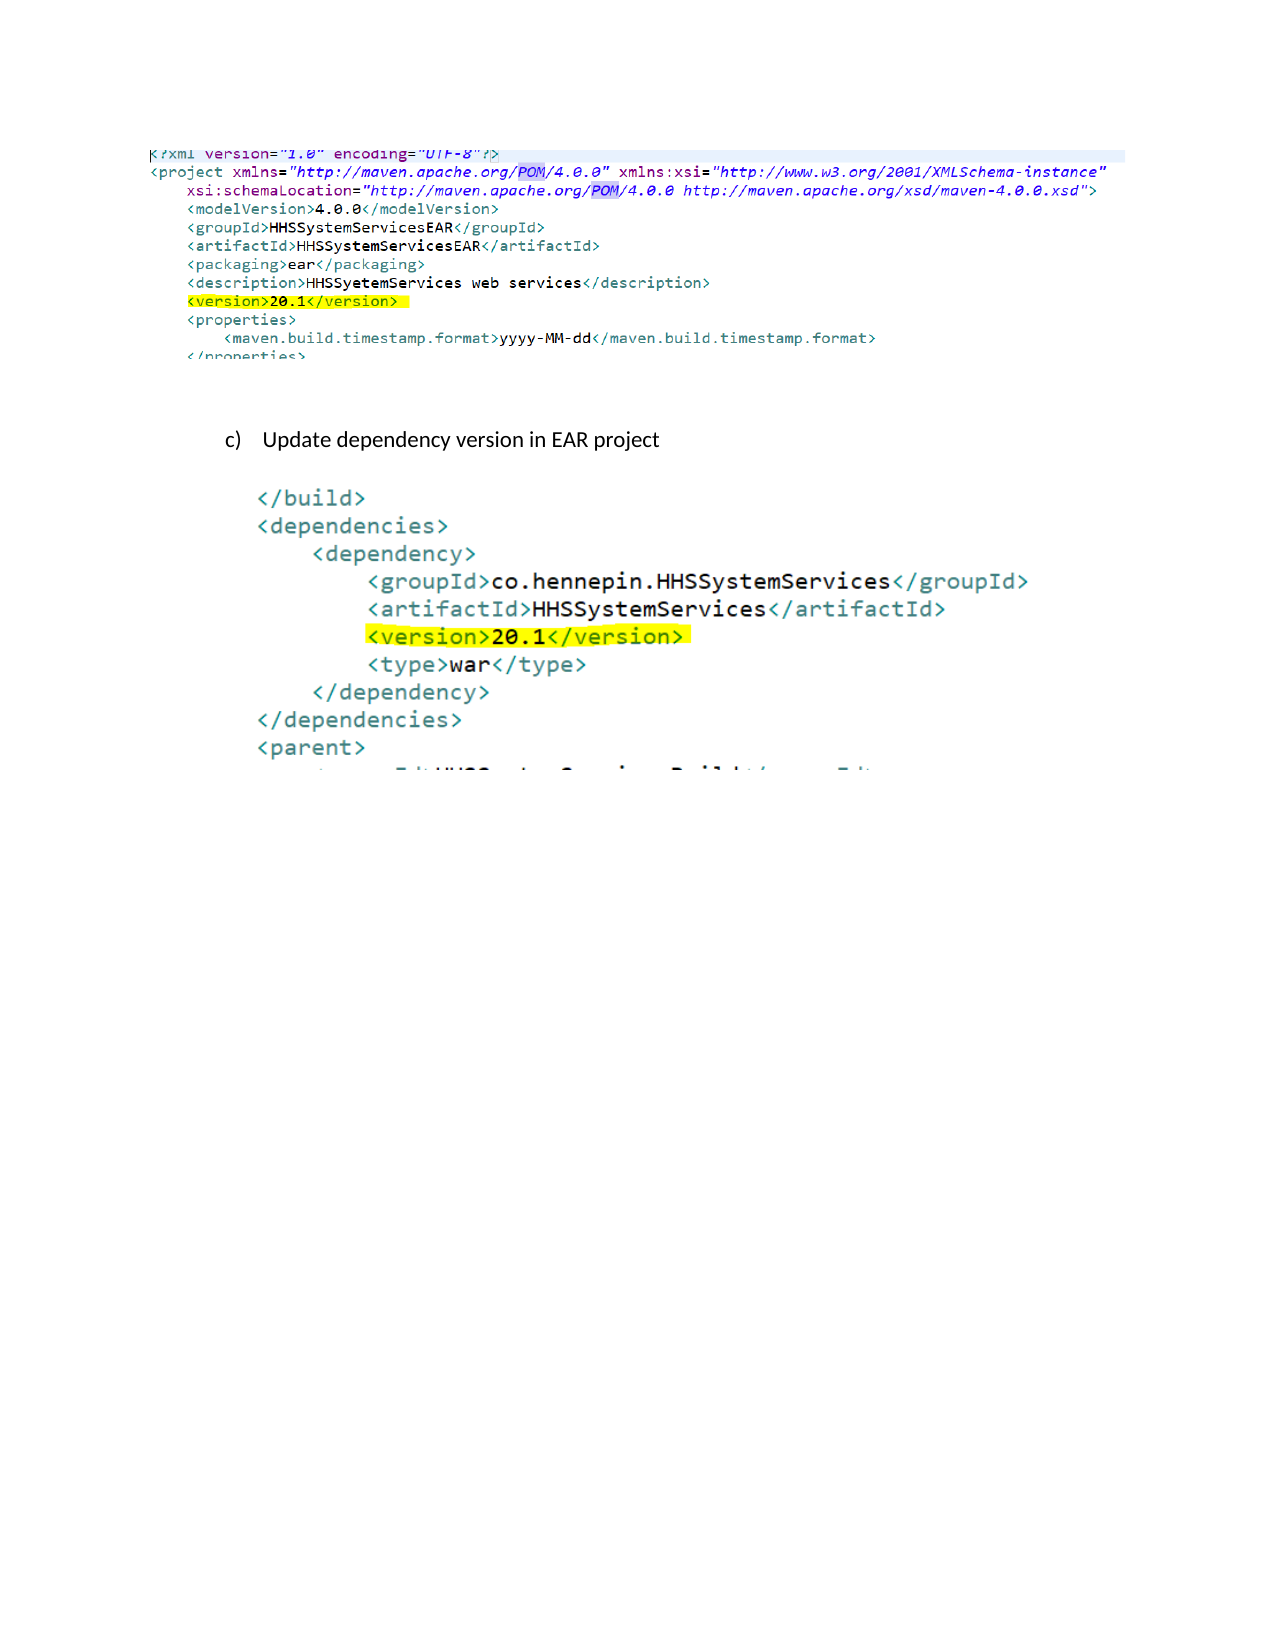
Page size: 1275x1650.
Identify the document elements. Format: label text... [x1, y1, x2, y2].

picture [150, 150, 1125, 359]
list Update dependency version in EAR project [225, 425, 1125, 453]
picture [225, 485, 1200, 770]
